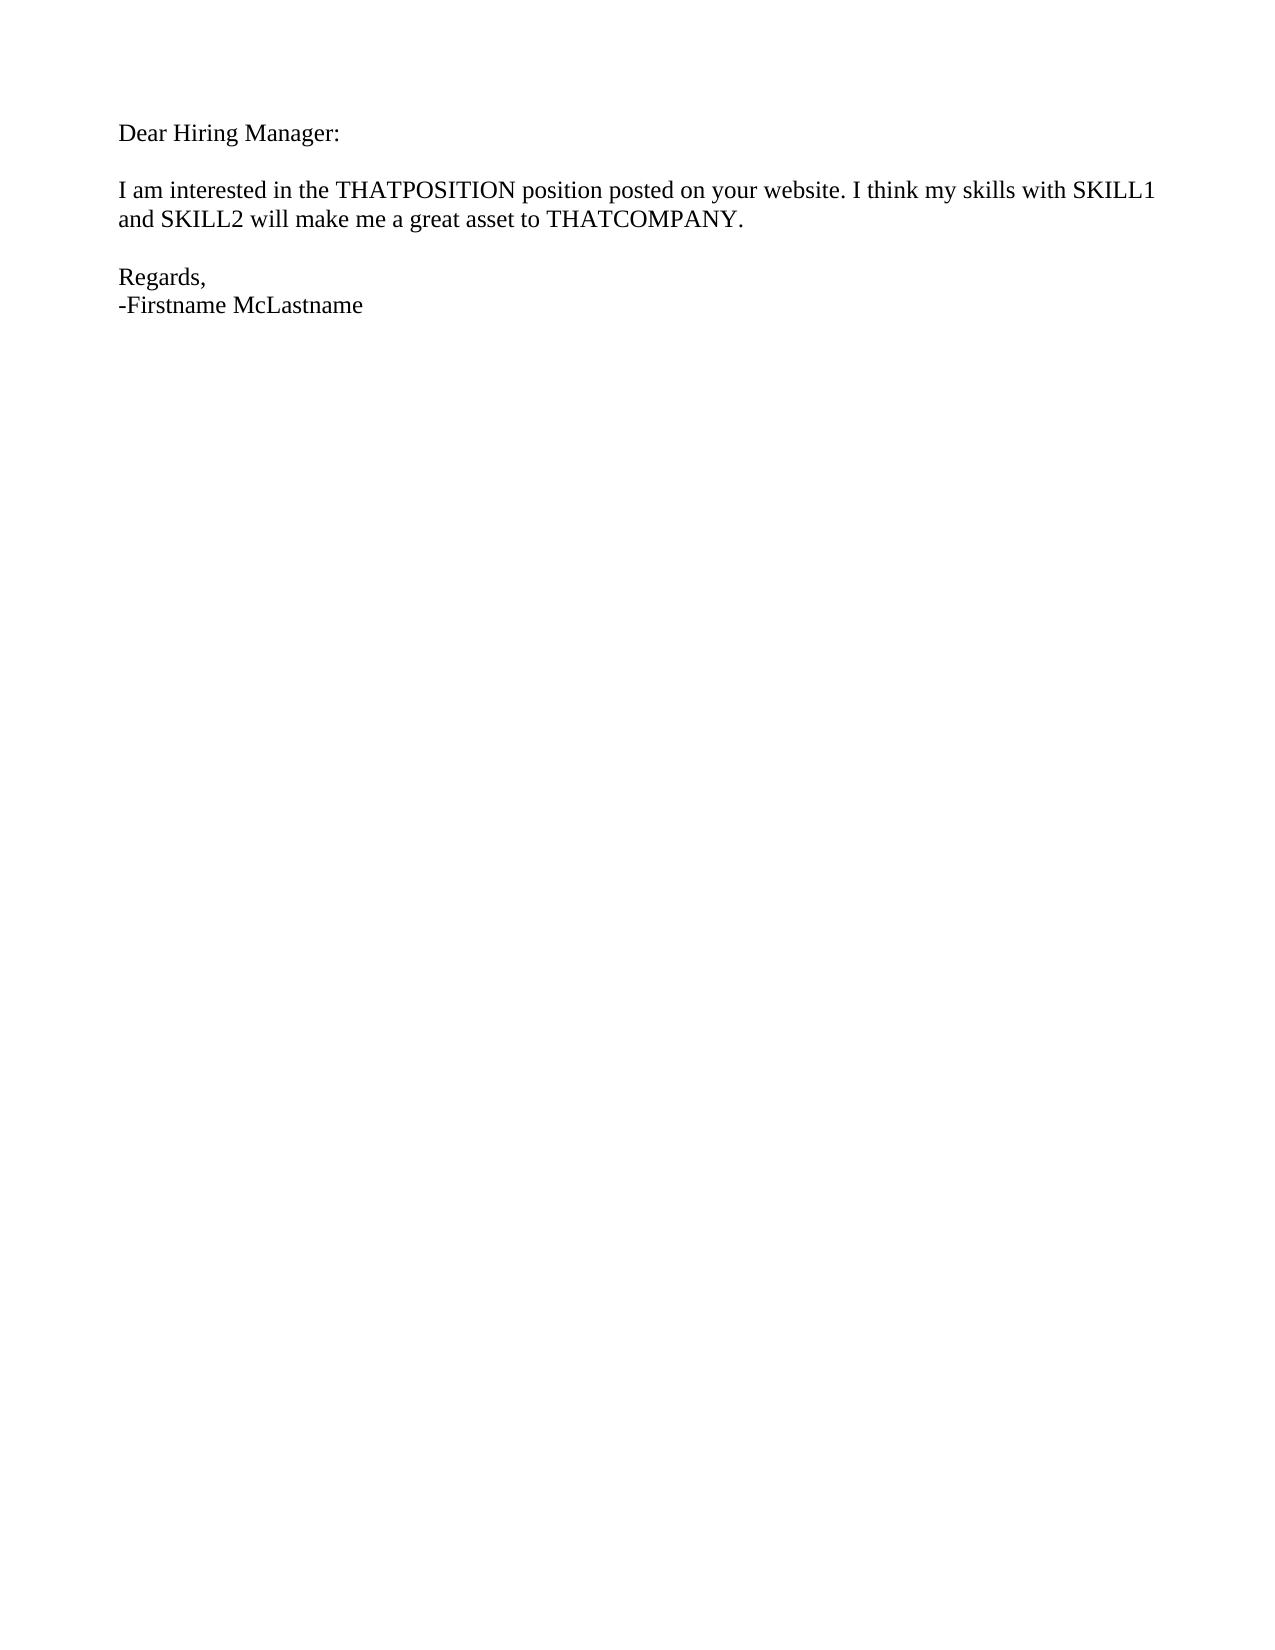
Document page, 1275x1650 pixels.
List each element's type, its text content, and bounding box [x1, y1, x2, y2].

text Regards, [118, 262, 1157, 291]
text Dear Hiring Manager: [118, 118, 1157, 147]
text -Firstname McLastname [118, 291, 1157, 319]
text I am interested in the THATPOSITION position posted on your website. I think my skills with SKILL1 and SKILL2 will make me a great asset to THATCOMPANY. [118, 176, 1157, 233]
